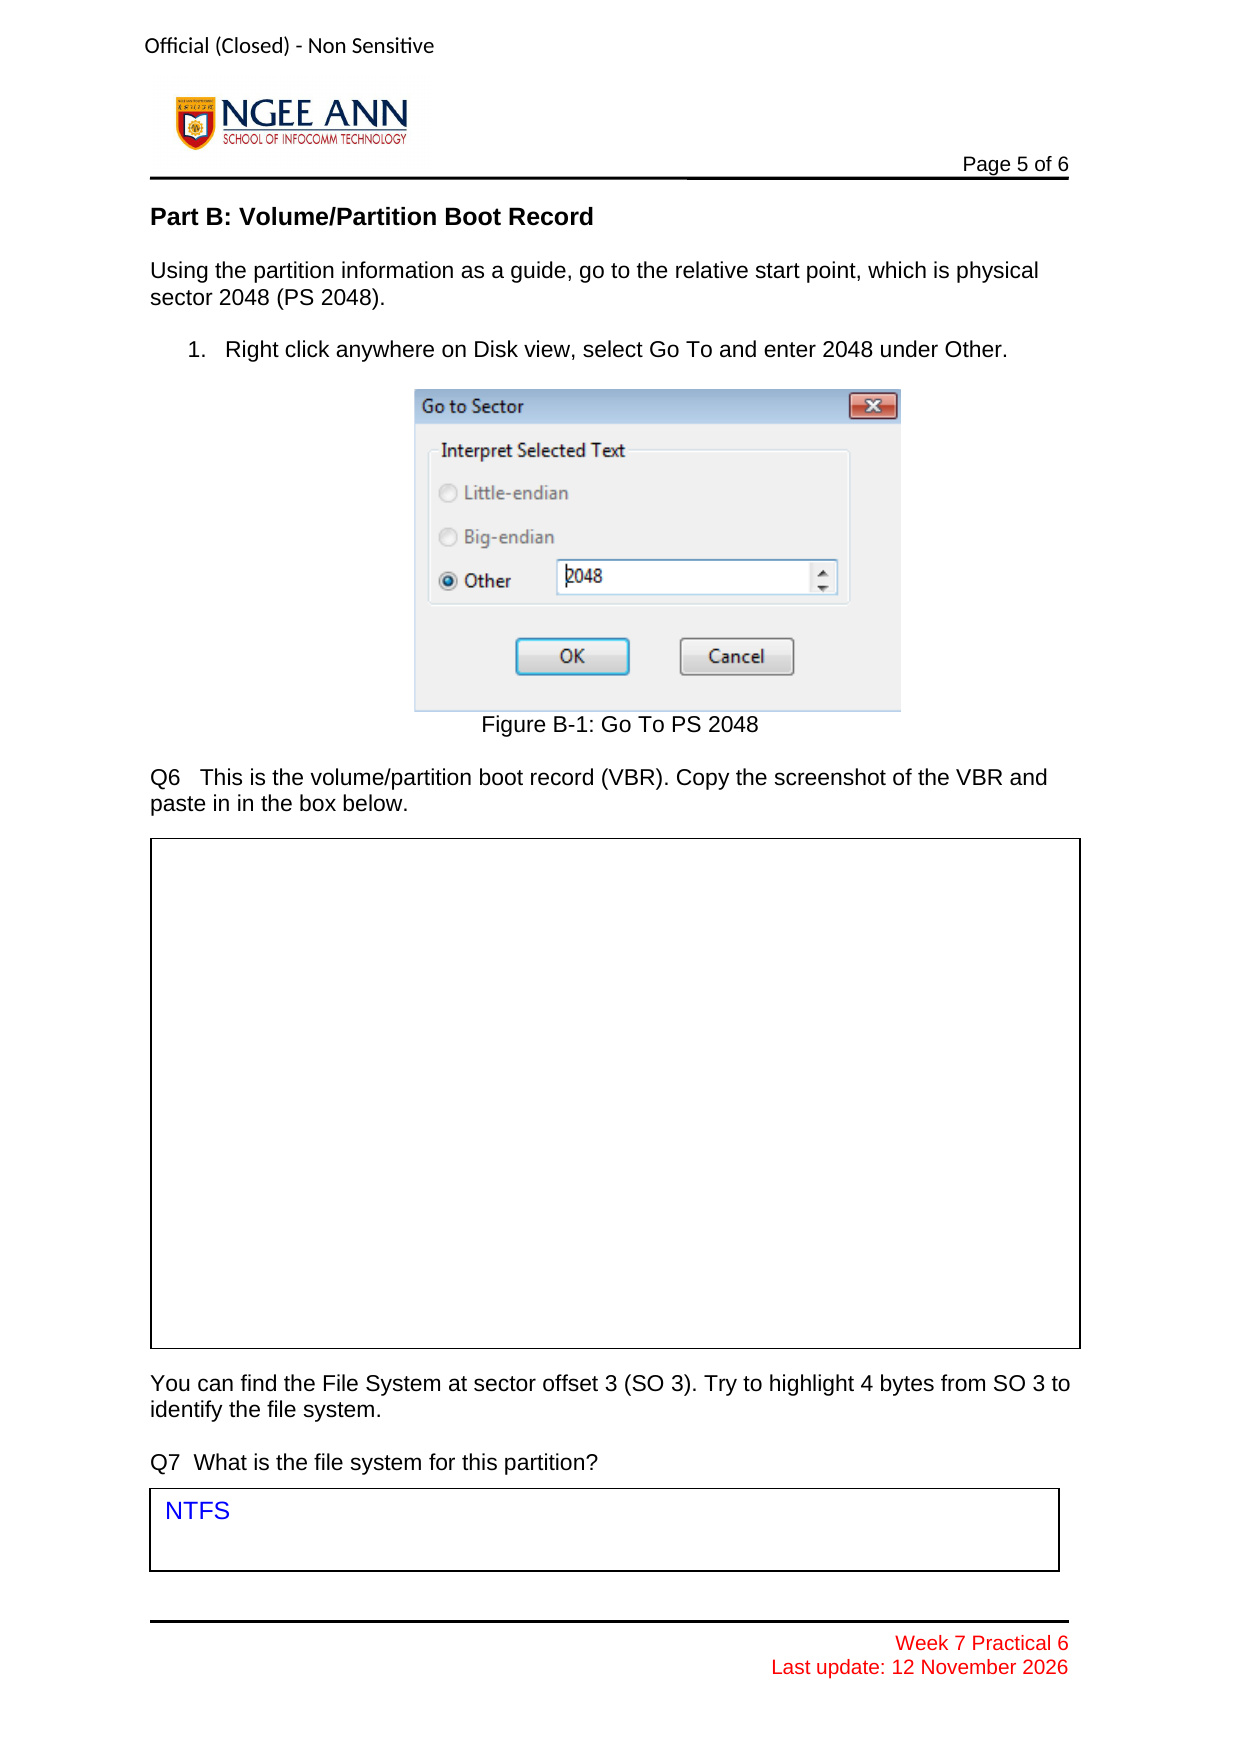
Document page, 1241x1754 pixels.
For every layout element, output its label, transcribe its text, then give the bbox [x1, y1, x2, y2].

text Figure B-1: Go To PS 2048 [150, 711, 1090, 738]
text Q6 This is the volume/partition boot record (VBR). Copy the screenshot of the VBR and paste in in the box below. [150, 764, 1090, 817]
text Part B: Volume/Partition Boot Record [150, 202, 1090, 231]
text Using the partition information as a guide, go to the relative start point, which is physical sector 2048 (PS 2048). [150, 257, 1090, 310]
picture [414, 389, 901, 712]
text Q7 What is the file system for this partition? [150, 1449, 1090, 1476]
picture [150, 75, 432, 172]
text You can find the File System at sector offset 3 (SO 3). Try to highlight 4 bytes from SO 3 to identify the file system. [150, 1370, 1090, 1423]
list Right click anywhere on Disk view, select Go To and enter 2048 under Other. [187, 336, 1090, 363]
